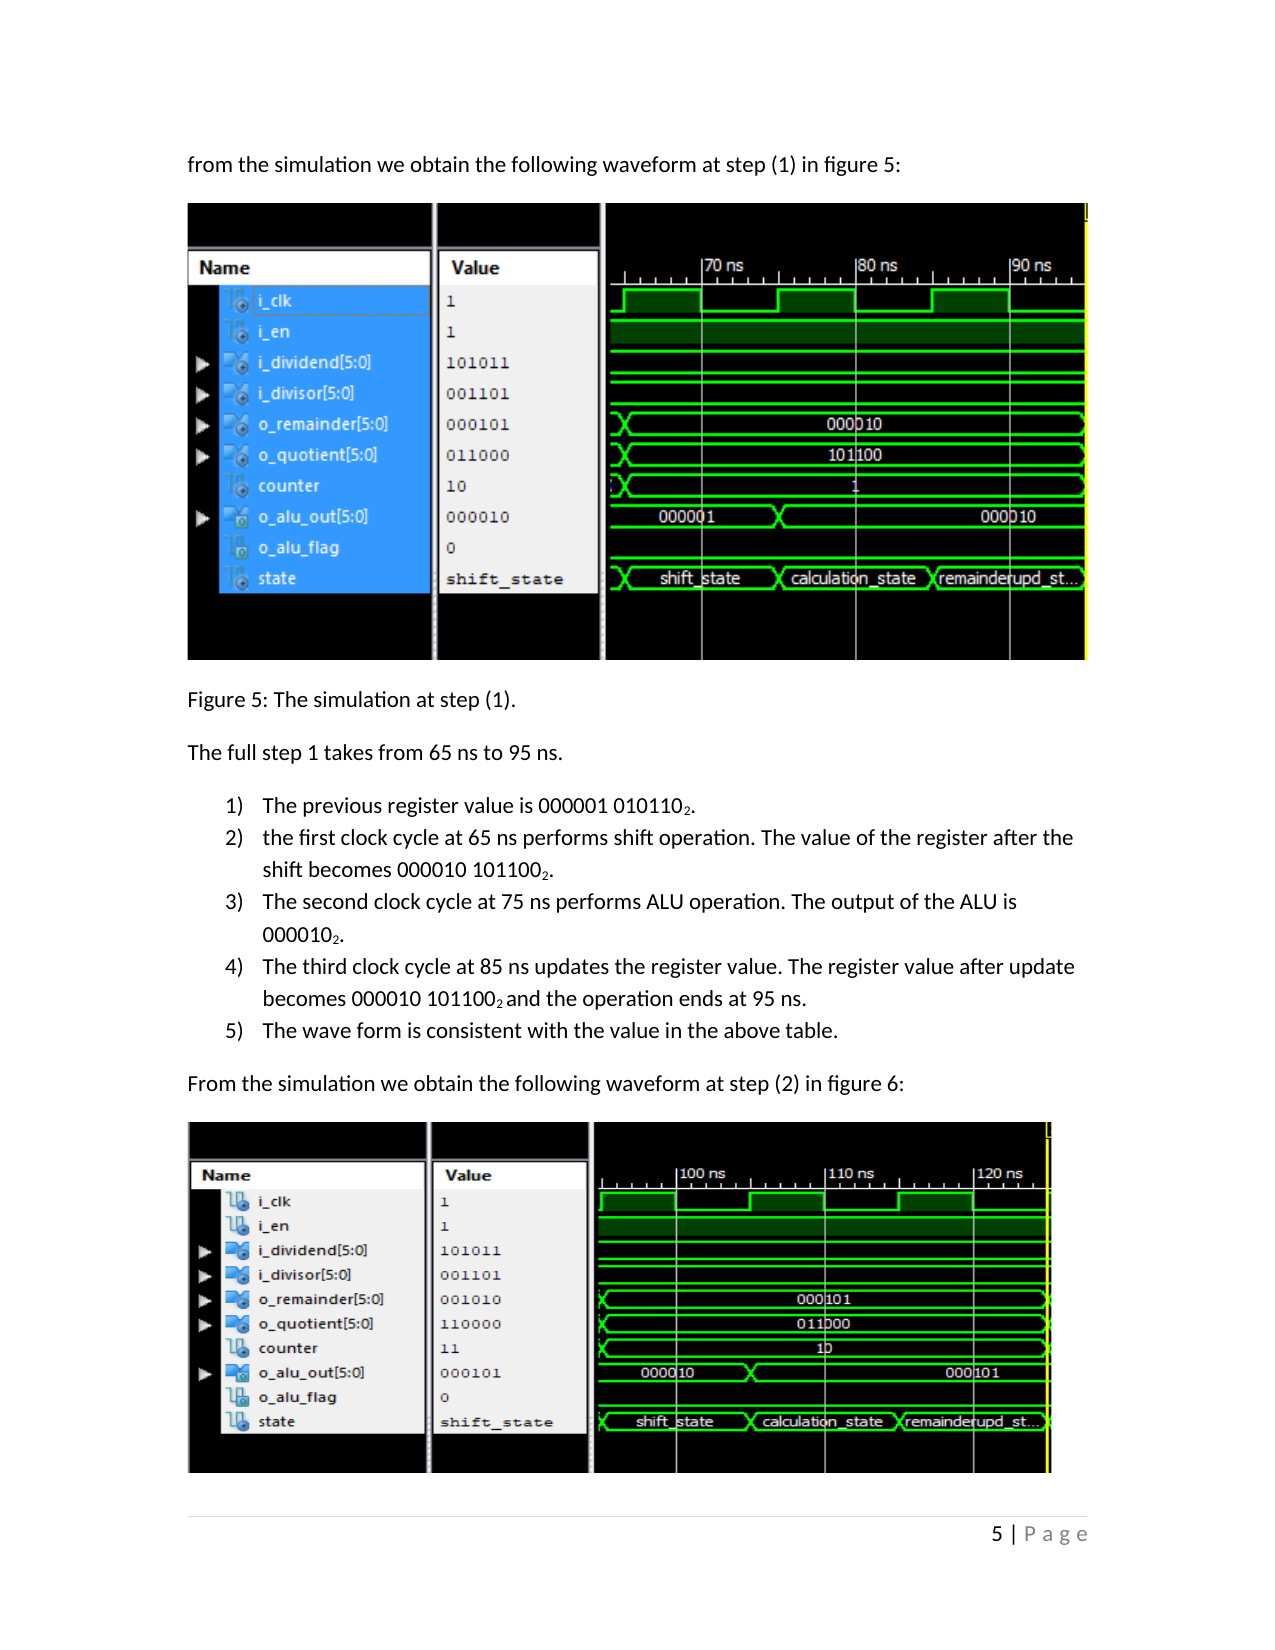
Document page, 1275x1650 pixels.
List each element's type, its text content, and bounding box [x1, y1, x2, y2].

list The wave form is consistent with the value in the above table. [225, 1016, 1087, 1044]
list the first clock cycle at 65 ns performs shift operation. The value of the register after the shift becomes 000010 1011002. [225, 823, 1087, 883]
text The full step 1 takes from 65 ns to 95 ns. [187, 738, 1087, 766]
list The third clock cycle at 85 ns updates the register value. The register value after update becomes 000010 1011002 and the operation ends at 95 ns. [225, 952, 1087, 1012]
picture [187, 1122, 1052, 1473]
picture [187, 203, 1088, 660]
text from the simulation we obtain the following waveform at step (1) in figure 5: [187, 150, 1087, 178]
list The second clock cycle at 75 ns performs ALU operation. The output of the ALU is 0000102. [225, 887, 1087, 948]
list The previous register value is 000001 0101102. [225, 791, 1087, 819]
text Figure 5: The simulation at step (1). [187, 685, 1087, 713]
text From the simulation we obtain the following waveform at step (2) in figure 6: [187, 1069, 1087, 1097]
